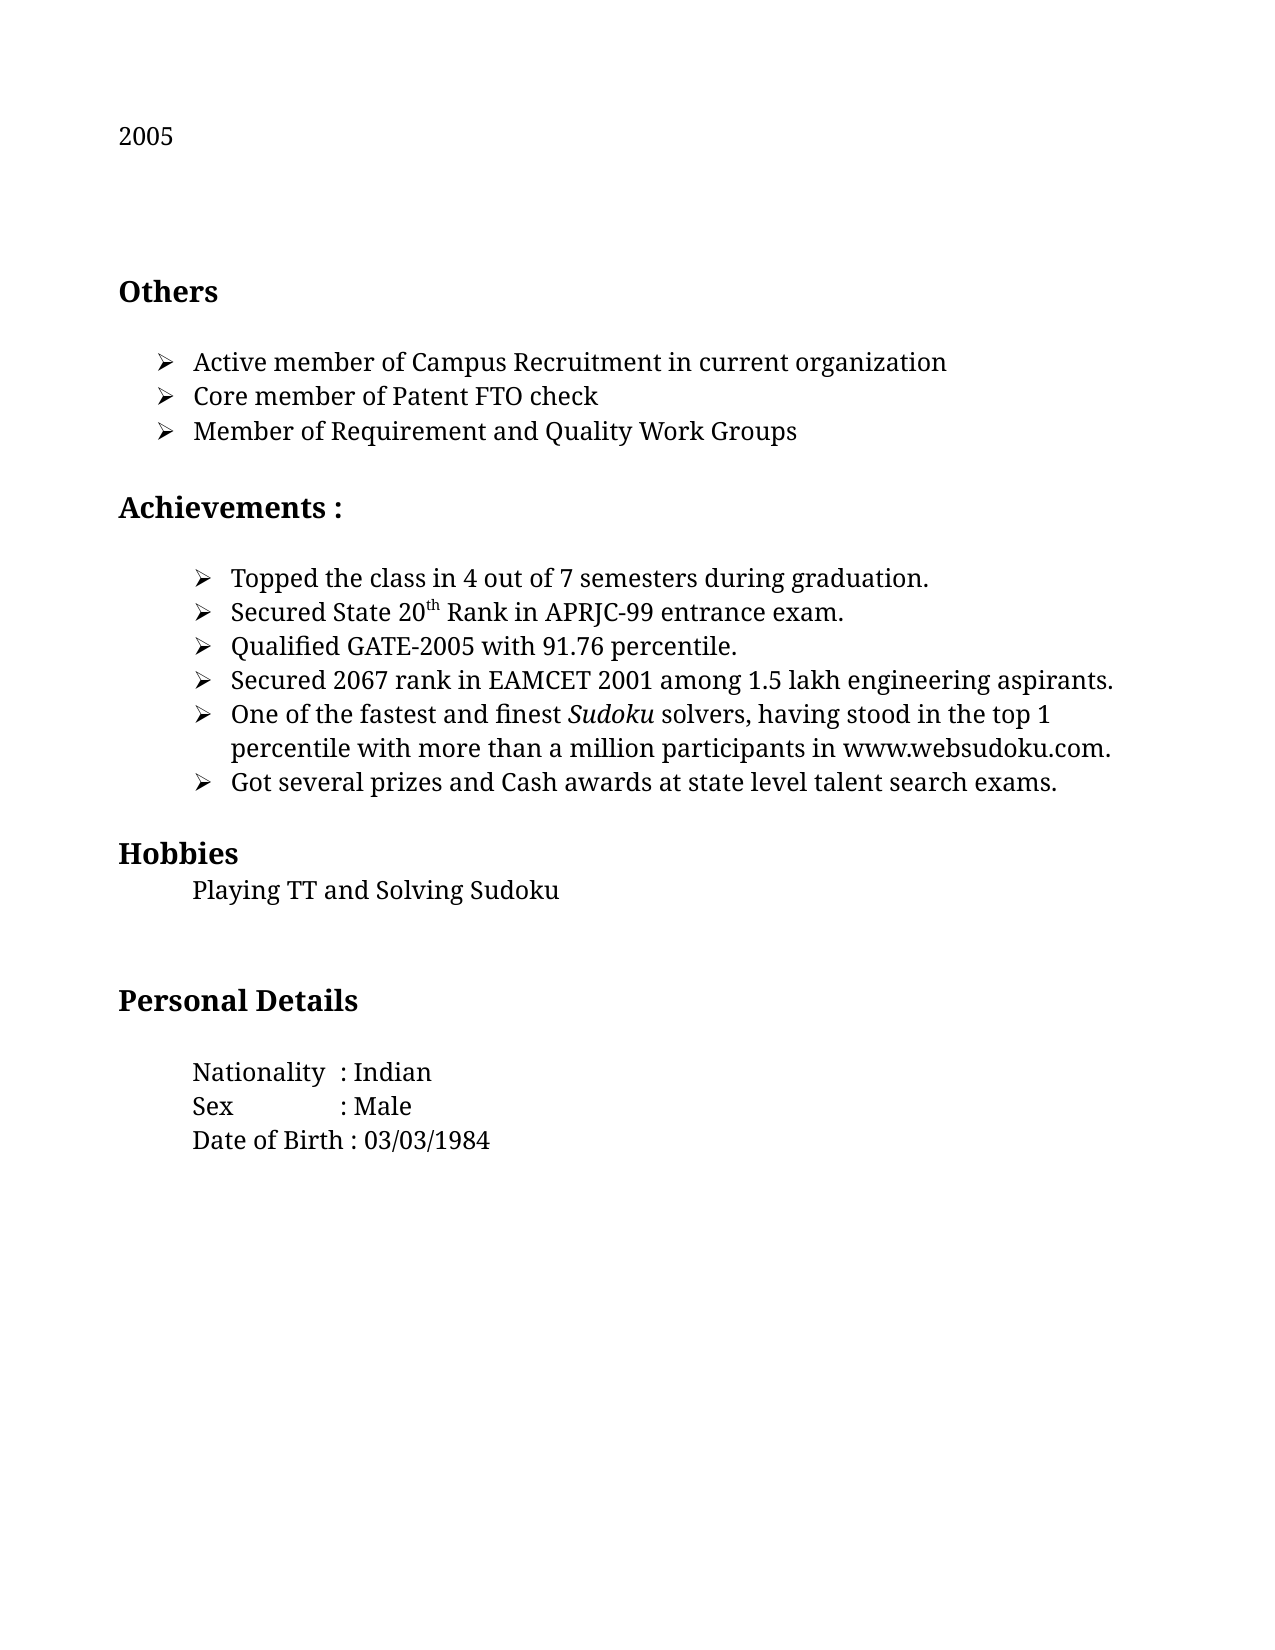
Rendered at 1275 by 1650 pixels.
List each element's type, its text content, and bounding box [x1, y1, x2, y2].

text Date of Birth : 03/03/1984 [118, 1122, 1157, 1157]
text Achievements : [118, 487, 1157, 527]
text Personal Details [118, 981, 1157, 1020]
text Playing TT and Solving Sudoku [118, 873, 1157, 907]
list Topped the class in 4 out of 7 semesters during graduation. [193, 561, 1157, 595]
list Active member of Campus Recruitment in current organization [156, 345, 1157, 379]
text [118, 118, 1157, 152]
text Others [118, 271, 1157, 311]
list Core member of Patent FTO check [156, 379, 1157, 413]
list Got several prizes and Cash awards at state level talent search exams. [193, 765, 1157, 799]
text Hobbies [118, 833, 1157, 873]
list Qualified GATE-2005 with 91.76 percentile. [193, 629, 1157, 663]
text Sex : Male [118, 1088, 1157, 1122]
list Secured 2067 rank in EAMCET 2001 among 1.5 lakh engineering aspirants. [193, 663, 1157, 697]
list Member of Requirement and Quality Work Groups [156, 413, 1157, 447]
list One of the fastest and finest Sudoku solvers, having stood in the top 1 percentile with more than a million participants in www.websudoku.com. [193, 697, 1157, 765]
text Nationality : Indian [118, 1054, 1157, 1088]
list Secured State 20th Rank in APRJC-99 entrance exam. [193, 595, 1157, 629]
